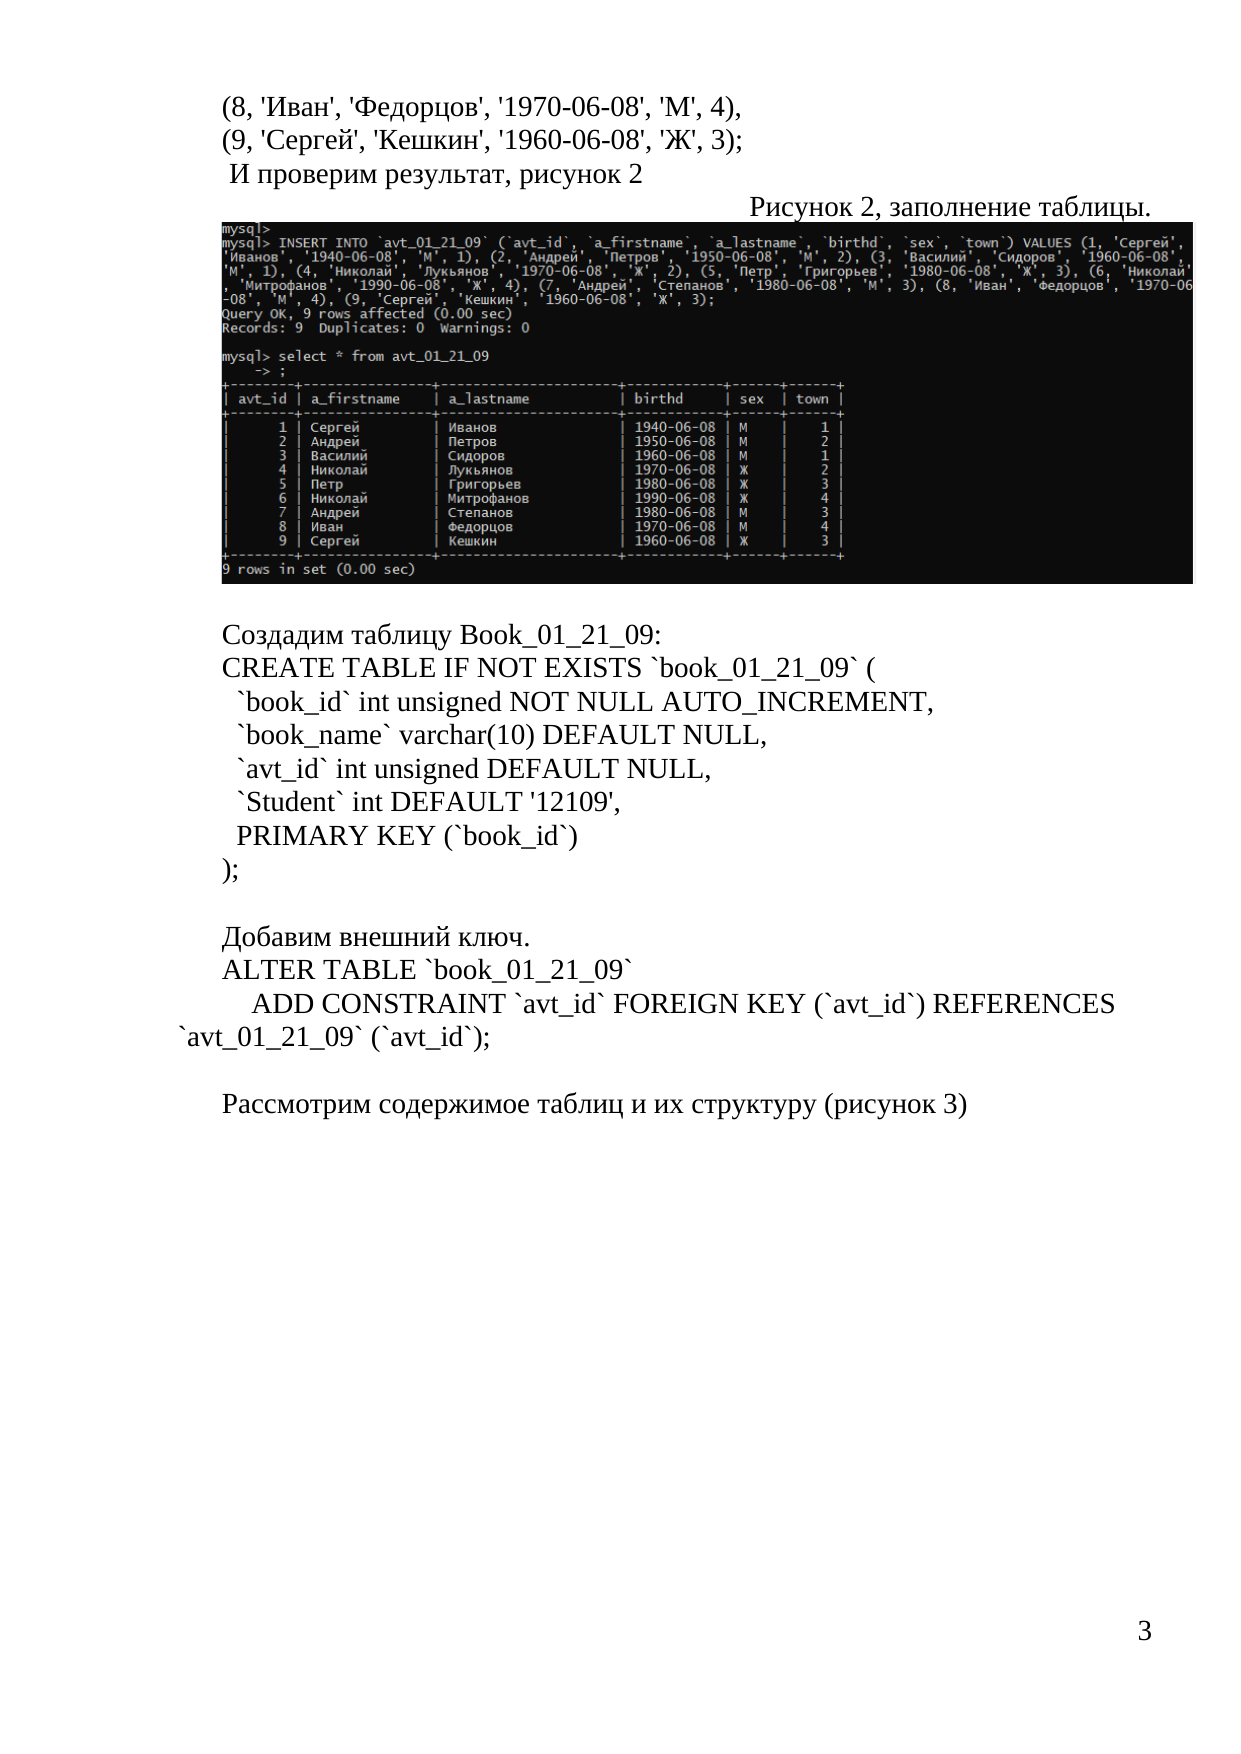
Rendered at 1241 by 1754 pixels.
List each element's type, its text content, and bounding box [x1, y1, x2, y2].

text И проверим результат, рисунок 2 [177, 156, 1152, 189]
text CREATE TABLE IF NOT EXISTS `book_01_21_09` ( [177, 650, 1152, 684]
picture [221, 222, 1197, 584]
text Рассмотрим содержимое таблиц и их структуру (рисунок 3) [177, 1086, 1152, 1120]
text `book_id` int unsigned NOT NULL AUTO_INCREMENT, [177, 684, 1152, 717]
text `Student` int DEFAULT '12109', [177, 784, 1152, 818]
text Рисунок 2, заполнение таблицы. [177, 189, 1152, 223]
text ); [177, 852, 1152, 885]
text Создадим таблицу Book_01_21_09: [177, 617, 1152, 650]
text Добавим внешний ключ. [177, 919, 1152, 952]
text (8, 'Иван', 'Федорцов', '1970-06-08', 'М', 4), [177, 89, 1152, 122]
text `avt_id` int unsigned DEFAULT NULL, [177, 751, 1152, 784]
text `book_name` varchar(10) DEFAULT NULL, [177, 717, 1152, 751]
text PRIMARY KEY (`book_id`) [177, 818, 1152, 852]
text (9, 'Сергей', 'Кешкин', '1960-06-08', 'Ж', 3); [177, 122, 1152, 156]
text ALTER TABLE `book_01_21_09` [177, 952, 1152, 986]
text ADD CONSTRAINT `avt_id` FOREIGN KEY (`avt_id`) REFERENCES `avt_01_21_09` (`avt_id`); [177, 986, 1152, 1053]
